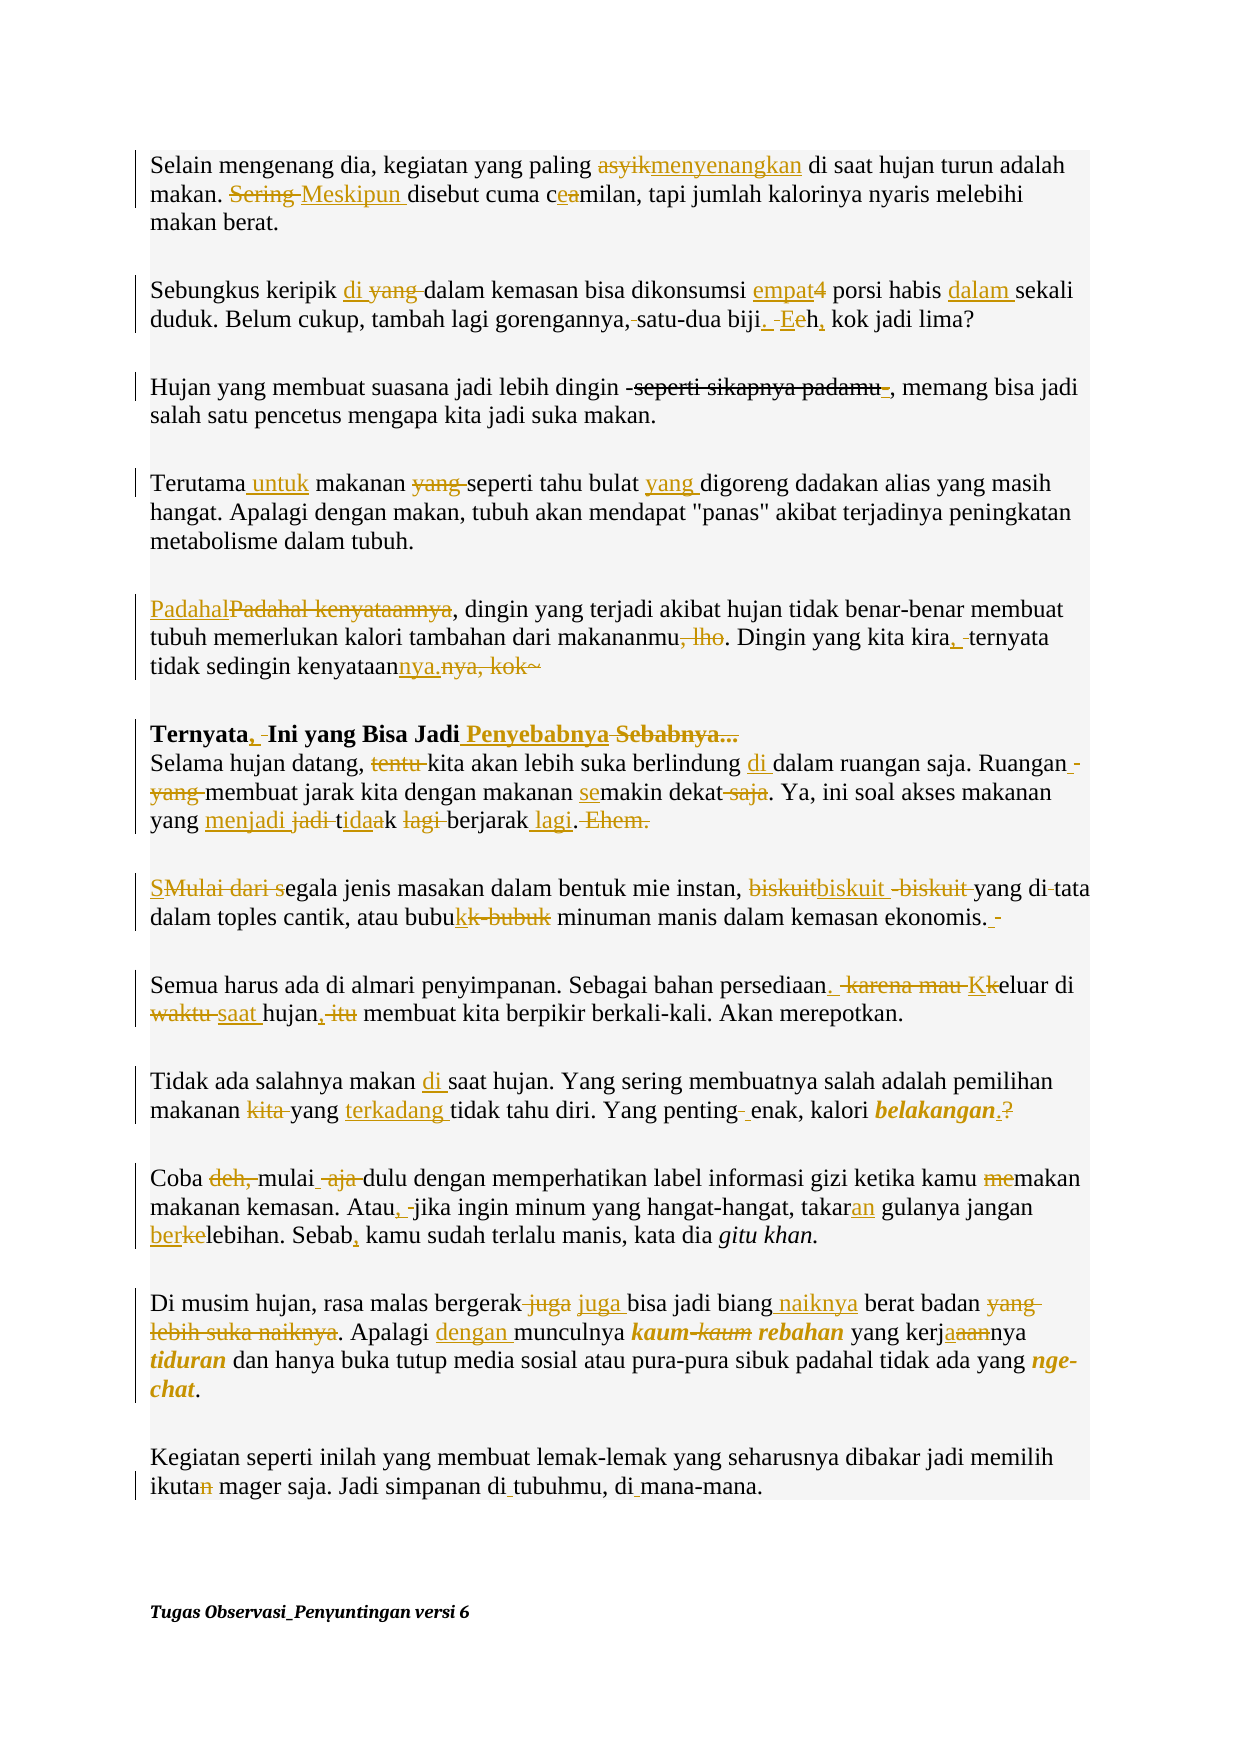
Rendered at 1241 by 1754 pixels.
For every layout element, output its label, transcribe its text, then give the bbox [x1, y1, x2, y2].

text Di musim hujan, rasa malas bergerak bisa jadi biang berat badan . Apalagi munculnya kaum rebahan yang kerjnya tiduran dan hanya buka tutup media sosial atau pura-pura sibuk padahal tidak ada yang nge-chat. [150, 1288, 1090, 1403]
text Tidak ada salahnya makan saat hujan. Yang sering membuatnya salah adalah pemilihan makanan yang tidak tahu diri. Yang pentingenak, kalori belakangan [150, 1066, 1090, 1124]
text , dingin yang terjadi akibat hujan tidak benar-benar membuat tubuh memerlukan kalori tambahan dari makananmu. Dingin yang kita kiraternyata tidak sedingin kenyataan [150, 594, 1090, 680]
text Hujan yang membuat suasana jadi lebih dingin -seperti sikapnya padamu, memang bisa jadi salah satu pencetus mengapa kita jadi suka makan. [150, 372, 1090, 429]
text Semua harus ada di almari penyimpanan. Sebagai bahan persediaaneluar di hujan membuat kita berpikir berkali-kali. Akan merepotkan. [150, 970, 1090, 1027]
text TernyataIni yang Bisa Jadi Selama hujan datang, kita akan lebih suka berlindung dalam ruangan saja. Ruanganmembuat jarak kita dengan makanan makin dekat. Ya, ini soal akses makanan yang tk berjarak. [150, 719, 1090, 834]
text Coba mulaidulu dengan memperhatikan label informasi gizi ketika kamu makan makanan kemasan. Ataujika ingin minum yang hangat-hangat, takar gulanya jangan lebihan. Sebab kamu sudah terlalu manis, kata dia gitu khan. [150, 1163, 1090, 1249]
text Sebungkus keripik dalam kemasan bisa dikonsumsi porsi habis sekali duduk. Belum cukup, tambah lagi gorengannya,satu-dua bijih kok jadi lima? [150, 275, 1090, 333]
text Terutama makanan seperti tahu bulat digoreng dadakan alias yang masih hangat. Apalagi dengan makan, tubuh akan mendapat "panas" akibat terjadinya peningkatan metabolisme dalam tubuh. [150, 468, 1090, 555]
text Selain mengenang dia, kegiatan yang paling di saat hujan turun adalah makan. disebut cuma cmilan, tapi jumlah kalorinya nyaris melebihi makan berat. [150, 150, 1090, 236]
text Kegiatan seperti inilah yang membuat lemak-lemak yang seharusnya dibakar jadi memilih ikuta mager saja. Jadi simpanan ditubuhmu, dimana-mana. [150, 1442, 1090, 1500]
text egala jenis masakan dalam bentuk mie instan, yang ditata dalam toples cantik, atau bubu minuman manis dalam kemasan ekonomis. [150, 873, 1090, 931]
